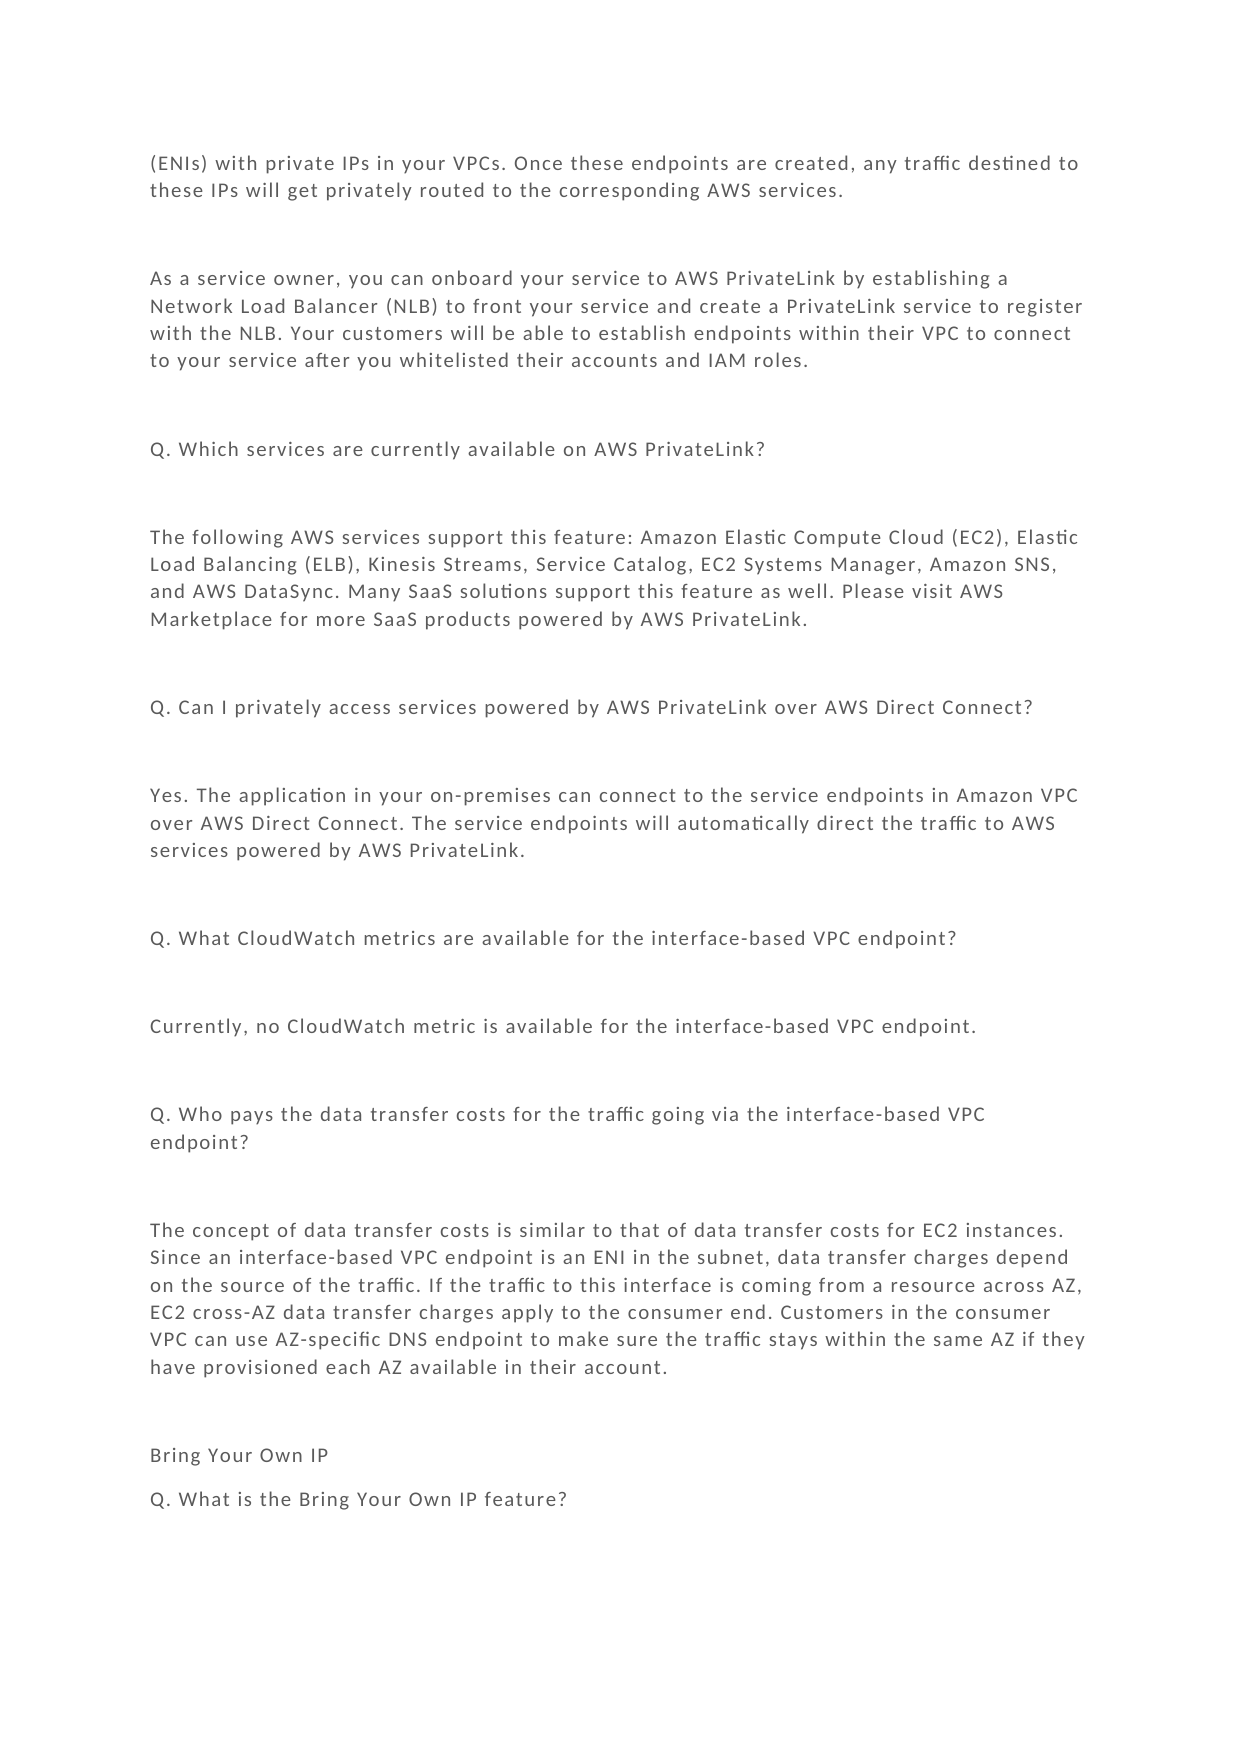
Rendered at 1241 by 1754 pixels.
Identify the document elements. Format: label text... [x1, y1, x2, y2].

subtitle Q. What is the Bring Your Own IP feature? [150, 1486, 1090, 1512]
subtitle Q. Can I privately access services powered by AWS PrivateLink over AWS Direct Connect? [150, 694, 1090, 720]
subtitle Yes. The application in your on-premises can connect to the service endpoints in Amazon VPC over AWS Direct Connect. The service endpoints will automatically direct the traffic to AWS services powered by AWS PrivateLink. [150, 782, 1090, 863]
subtitle Q. What CloudWatch metrics are available for the interface-based VPC endpoint? [150, 925, 1090, 951]
subtitle The following AWS services support this feature: Amazon Elastic Compute Cloud (EC2), Elastic Load Balancing (ELB), Kinesis Streams, Service Catalog, EC2 Systems Manager, Amazon SNS, and AWS DataSync. Many SaaS solutions support this feature as well. Please visit AWS Marketplace for more SaaS products powered by AWS PrivateLink. [150, 524, 1090, 632]
subtitle Bring Your Own IP [150, 1442, 1090, 1468]
subtitle As a service owner, you can onboard your service to AWS PrivateLink by establishing a Network Load Balancer (NLB) to front your service and create a PrivateLink service to register with the NLB. Your customers will be able to establish endpoints within their VPC to connect to your service after you whitelisted their accounts and IAM roles. [150, 266, 1090, 373]
subtitle Q. Who pays the data transfer costs for the traffic going via the interface-based VPC endpoint? [150, 1102, 1090, 1154]
subtitle The concept of data transfer costs is similar to that of data transfer costs for EC2 instances. Since an interface-based VPC endpoint is an ENI in the subnet, data transfer charges depend on the source of the traffic. If the traffic to this interface is coming from a resource across AZ, EC2 cross-AZ data transfer charges apply to the consumer end. Customers in the consumer VPC can use AZ-specific DNS endpoint to make sure the traffic stays within the same AZ if they have provisioned each AZ available in their account. [150, 1217, 1090, 1379]
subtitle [150, 150, 1090, 203]
subtitle Currently, no CloudWatch metric is available for the interface-based VPC endpoint. [150, 1013, 1090, 1039]
subtitle Q. Which services are currently available on AWS PrivateLink? [150, 436, 1090, 461]
